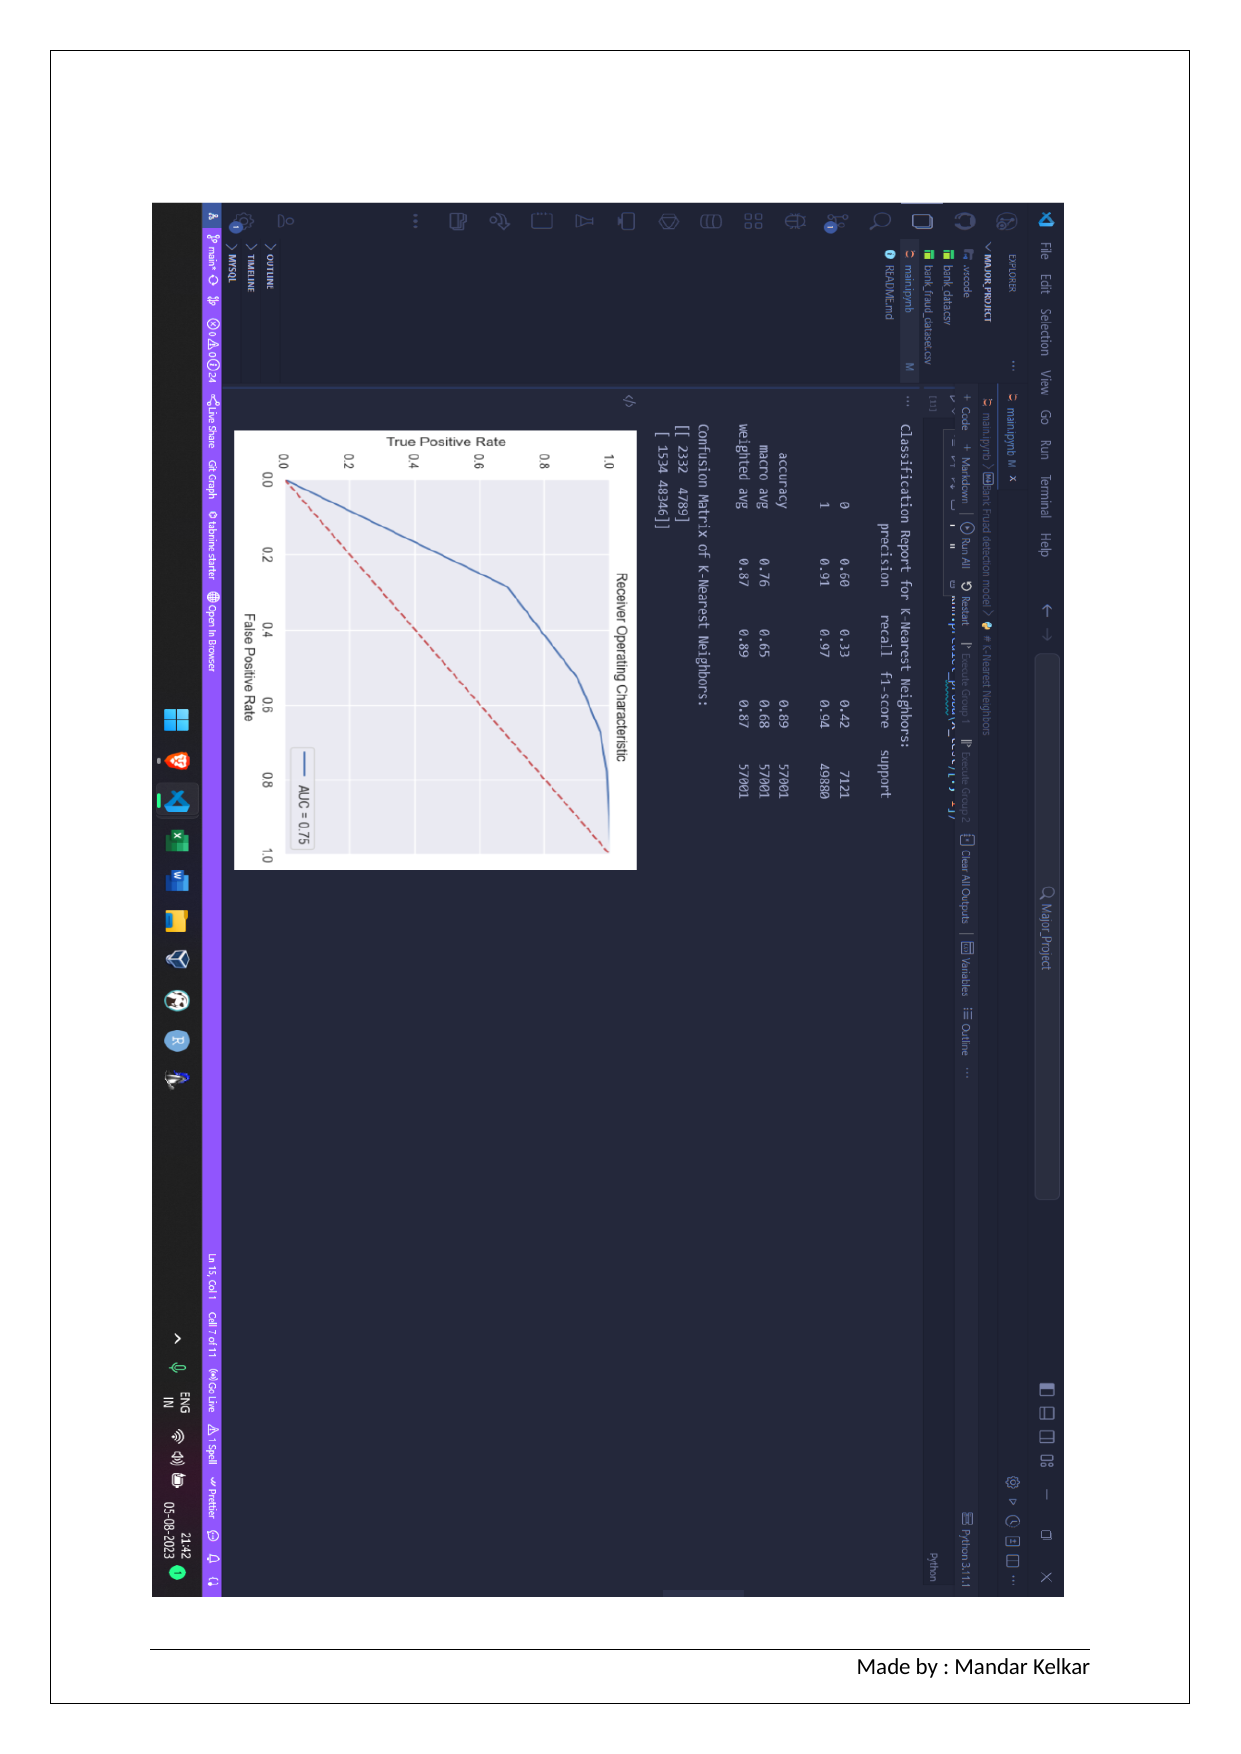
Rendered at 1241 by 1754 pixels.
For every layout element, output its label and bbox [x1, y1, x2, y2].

picture [153, 204, 1063, 1595]
